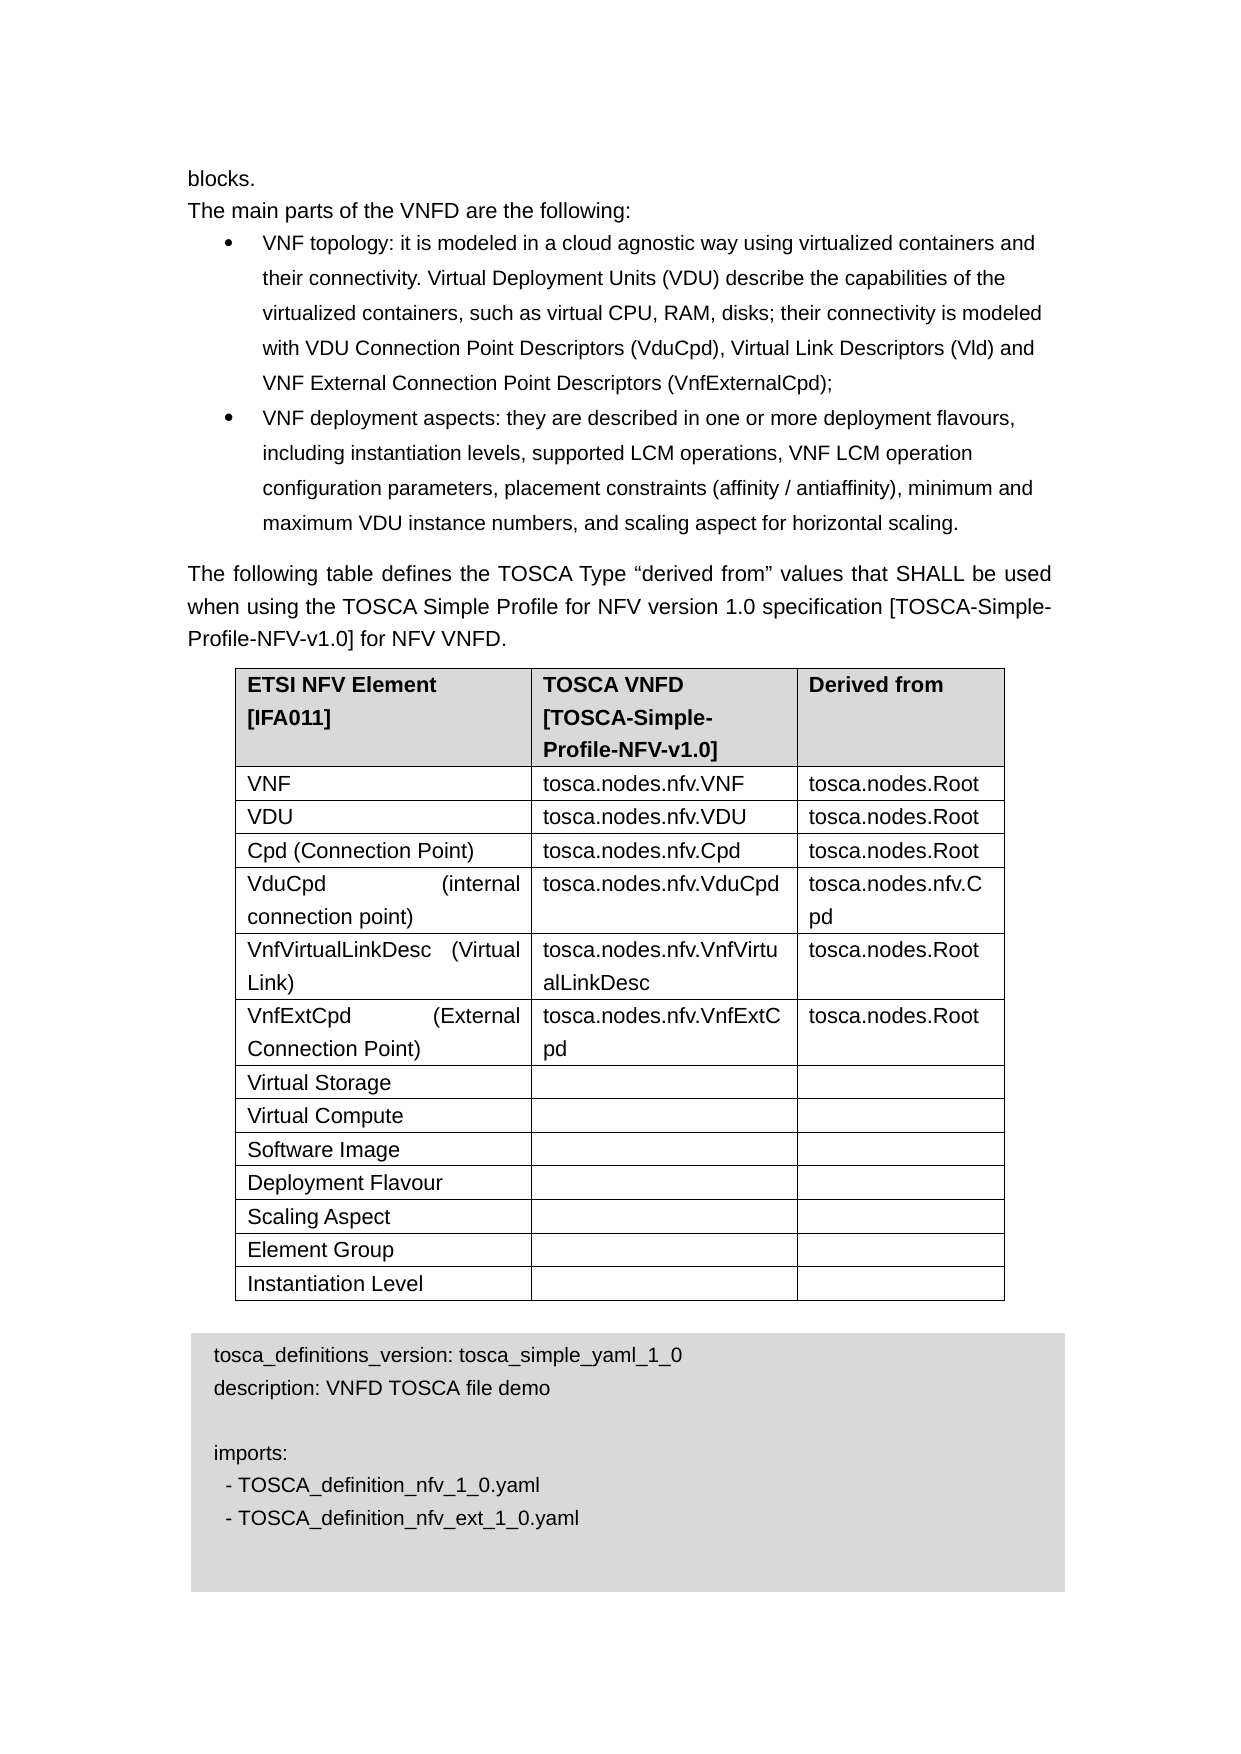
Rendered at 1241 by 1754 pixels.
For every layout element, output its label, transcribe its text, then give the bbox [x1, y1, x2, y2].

table_header [191, 1333, 1065, 1592]
text The following table defines the TOSCA Type “derived from” values that SHALL be used when using the TOSCA Simple Profile for NFV version 1.0 specification [TOSCA-Simple-Profile-NFV-v1.0] for NFV VNFD. [187, 557, 1053, 655]
table_cell VduCpd (internal connection point) [236, 868, 531, 933]
table_cell tosca.nodes.nfv.Cpd [532, 834, 797, 867]
table_cell Scaling Aspect [236, 1200, 531, 1232]
text The main parts of the VNFD are the following: [187, 194, 1053, 227]
table_cell [532, 1200, 797, 1232]
table_cell Deployment Flavour [236, 1166, 531, 1199]
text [187, 162, 1053, 194]
table_cell [798, 1267, 1004, 1299]
table_cell [798, 1200, 1004, 1232]
table_cell VnfExtCpd (External Connection Point) [236, 1000, 531, 1065]
table_cell tosca.nodes.Root [798, 767, 1004, 799]
table_cell tosca.nodes.nfv.Cpd [798, 868, 1004, 933]
table_cell [532, 1234, 797, 1266]
table_cell tosca.nodes.nfv.VDU [532, 801, 797, 833]
table_cell tosca.nodes.nfv.VNF [532, 767, 797, 799]
table_header TOSCA VNFD [TOSCA-Simple-Profile-NFV-v1.0] [532, 669, 797, 766]
table_cell tosca.nodes.nfv.VnfExtCpd [532, 1000, 797, 1065]
table_cell tosca.nodes.nfv.VnfVirtualLinkDesc [532, 934, 797, 999]
table_cell tosca.nodes.Root [798, 834, 1004, 867]
table_cell Instantiation Level [236, 1267, 531, 1299]
table_cell Cpd (Connection Point) [236, 834, 531, 867]
table_cell [532, 1267, 797, 1299]
table_cell [532, 1133, 797, 1165]
table_cell [532, 1099, 797, 1132]
table_cell [798, 1133, 1004, 1165]
table_header Derived from [798, 669, 1004, 766]
table_cell VDU [236, 801, 531, 833]
table_cell tosca.nodes.Root [798, 1000, 1004, 1065]
table_cell Element Group [236, 1234, 531, 1266]
table_cell Virtual Compute [236, 1099, 531, 1132]
list VNF deployment aspects: they are described in one or more deployment flavours, including instantiation levels, supported LCM operations, VNF LCM operation configuration parameters, placement constraints (affinity / antiaffinity), minimum and maximum VDU instance numbers, and scaling aspect for horizontal scaling. [225, 401, 1053, 539]
table_cell Virtual Storage [236, 1066, 531, 1098]
table_cell [532, 1166, 797, 1199]
table_cell tosca.nodes.Root [798, 801, 1004, 833]
table_cell [798, 1234, 1004, 1266]
table_cell Software Image [236, 1133, 531, 1165]
table_cell [798, 1166, 1004, 1199]
table_cell [798, 1099, 1004, 1132]
list VNF topology: it is modeled in a cloud agnostic way using virtualized containers and their connectivity. Virtual Deployment Units (VDU) describe the capabilities of the virtualized containers, such as virtual CPU, RAM, disks; their connectivity is modeled with VDU Connection Point Descriptors (VduCpd), Virtual Link Descriptors (Vld) and VNF External Connection Point Descriptors (VnfExternalCpd); [225, 227, 1053, 399]
table_cell [532, 1066, 797, 1098]
table_cell tosca.nodes.Root [798, 934, 1004, 999]
table_cell VnfVirtualLinkDesc (Virtual Link) [236, 934, 531, 999]
table_cell tosca.nodes.nfv.VduCpd [532, 868, 797, 933]
table_cell VNF [236, 767, 531, 799]
table_header ETSI NFV Element [IFA011] [236, 669, 531, 766]
table_cell [798, 1066, 1004, 1098]
